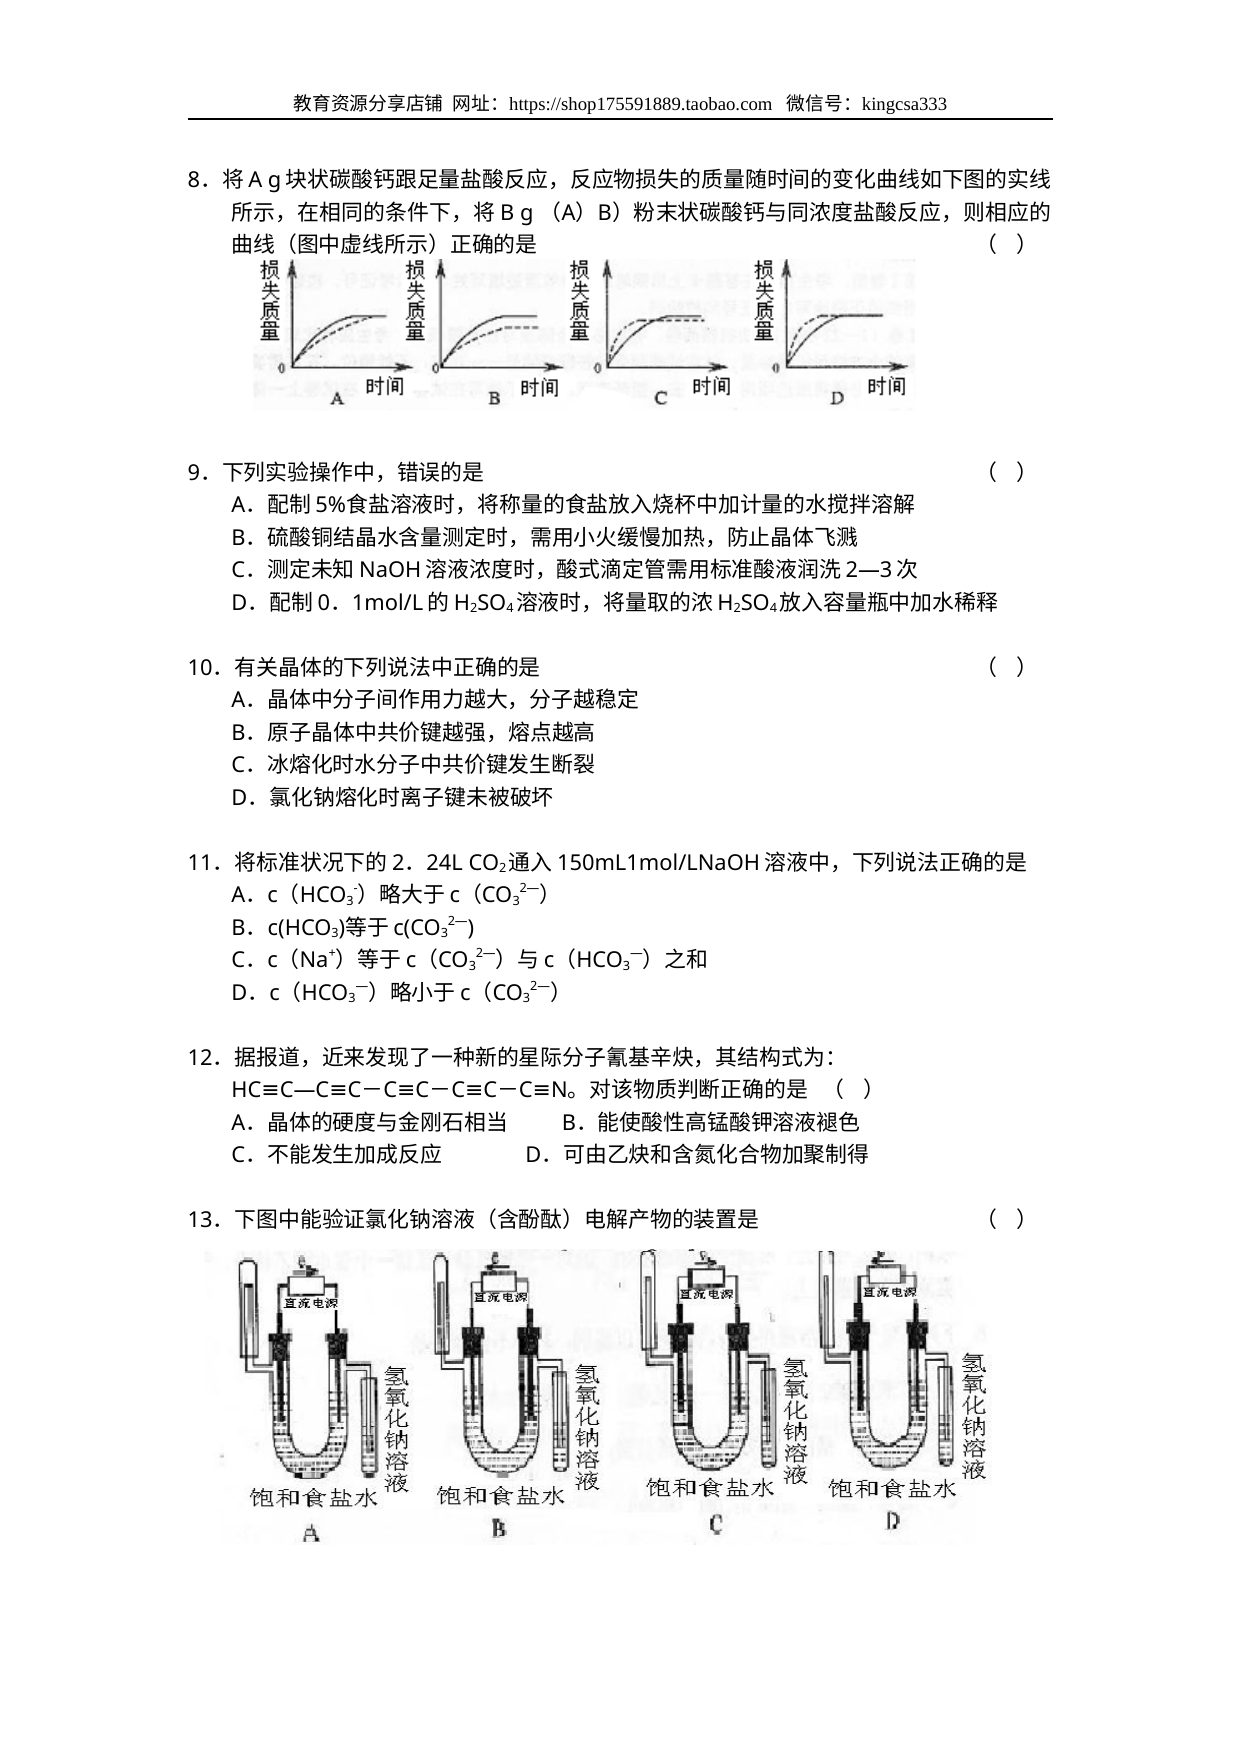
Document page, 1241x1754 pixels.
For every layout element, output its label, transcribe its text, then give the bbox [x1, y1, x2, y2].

text A．配制5%食盐溶液时，将称量的食盐放入烧杯中加计量的水搅拌溶解 [187, 487, 1053, 519]
text A．晶体的硬度与金刚石相当 B．能使酸性高锰酸钾溶液褪色 [187, 1104, 1053, 1137]
text D．配制0．1mol/L的H2SO4溶液时，将量取的浓H2SO4放入容量瓶中加水稀释 [187, 584, 1053, 617]
picture [253, 259, 916, 411]
text C．c（Na+）等于c（CO32—）与c（HCO3—）之和 [187, 942, 1053, 974]
picture [204, 1249, 996, 1545]
text B．硫酸铜结晶水含量测定时，需用小火缓慢加热，防止晶体飞溅 [187, 519, 1053, 552]
text C．不能发生加成反应 D．可由乙炔和含氮化合物加聚制得 [187, 1137, 1053, 1169]
text 11．将标准状况下的2．24L CO2通入150mL1mol/LNaOH溶液中，下列说法正确的是 [187, 844, 1053, 877]
text A．c（HCO3-）略大于c（CO32—） [187, 877, 1053, 909]
text 12．据报道，近来发现了一种新的星际分子氰基辛炔，其结构式为： [187, 1039, 1053, 1072]
text B．原子晶体中共价键越强，熔点越高 [187, 714, 1053, 747]
text D．c（HCO3—）略小于c（CO32—） [187, 974, 1053, 1007]
text B．c(HCO3)等于c(CO32—) [187, 909, 1053, 942]
text 13．下图中能验证氯化钠溶液（含酚酞）电解产物的装置是 （ ） [187, 1202, 1053, 1234]
text C．冰熔化时水分子中共价键发生断裂 [187, 747, 1053, 779]
text A．晶体中分子间作用力越大，分子越稳定 [187, 682, 1053, 714]
text 10．有关晶体的下列说法中正确的是 （ ） [187, 649, 1053, 682]
text C．测定未知NaOH溶液浓度时，酸式滴定管需用标准酸液润洗2—3次 [187, 552, 1053, 584]
text 8．将A g块状碳酸钙跟足量盐酸反应，反应物损失的质量随时间的变化曲线如下图的实线所示，在相同的条件下，将B g （A）B）粉末状碳酸钙与同浓度盐酸反应，则相应的曲线（图中虚线所示）正确的是 （ ） [187, 162, 1053, 259]
text HC≡C—C≡C－C≡C－C≡C－C≡N。对该物质判断正确的是 （ ） [187, 1072, 1053, 1104]
text 9．下列实验操作中，错误的是 （ ） [187, 454, 1053, 487]
text D．氯化钠熔化时离子键未被破坏 [187, 779, 1053, 812]
